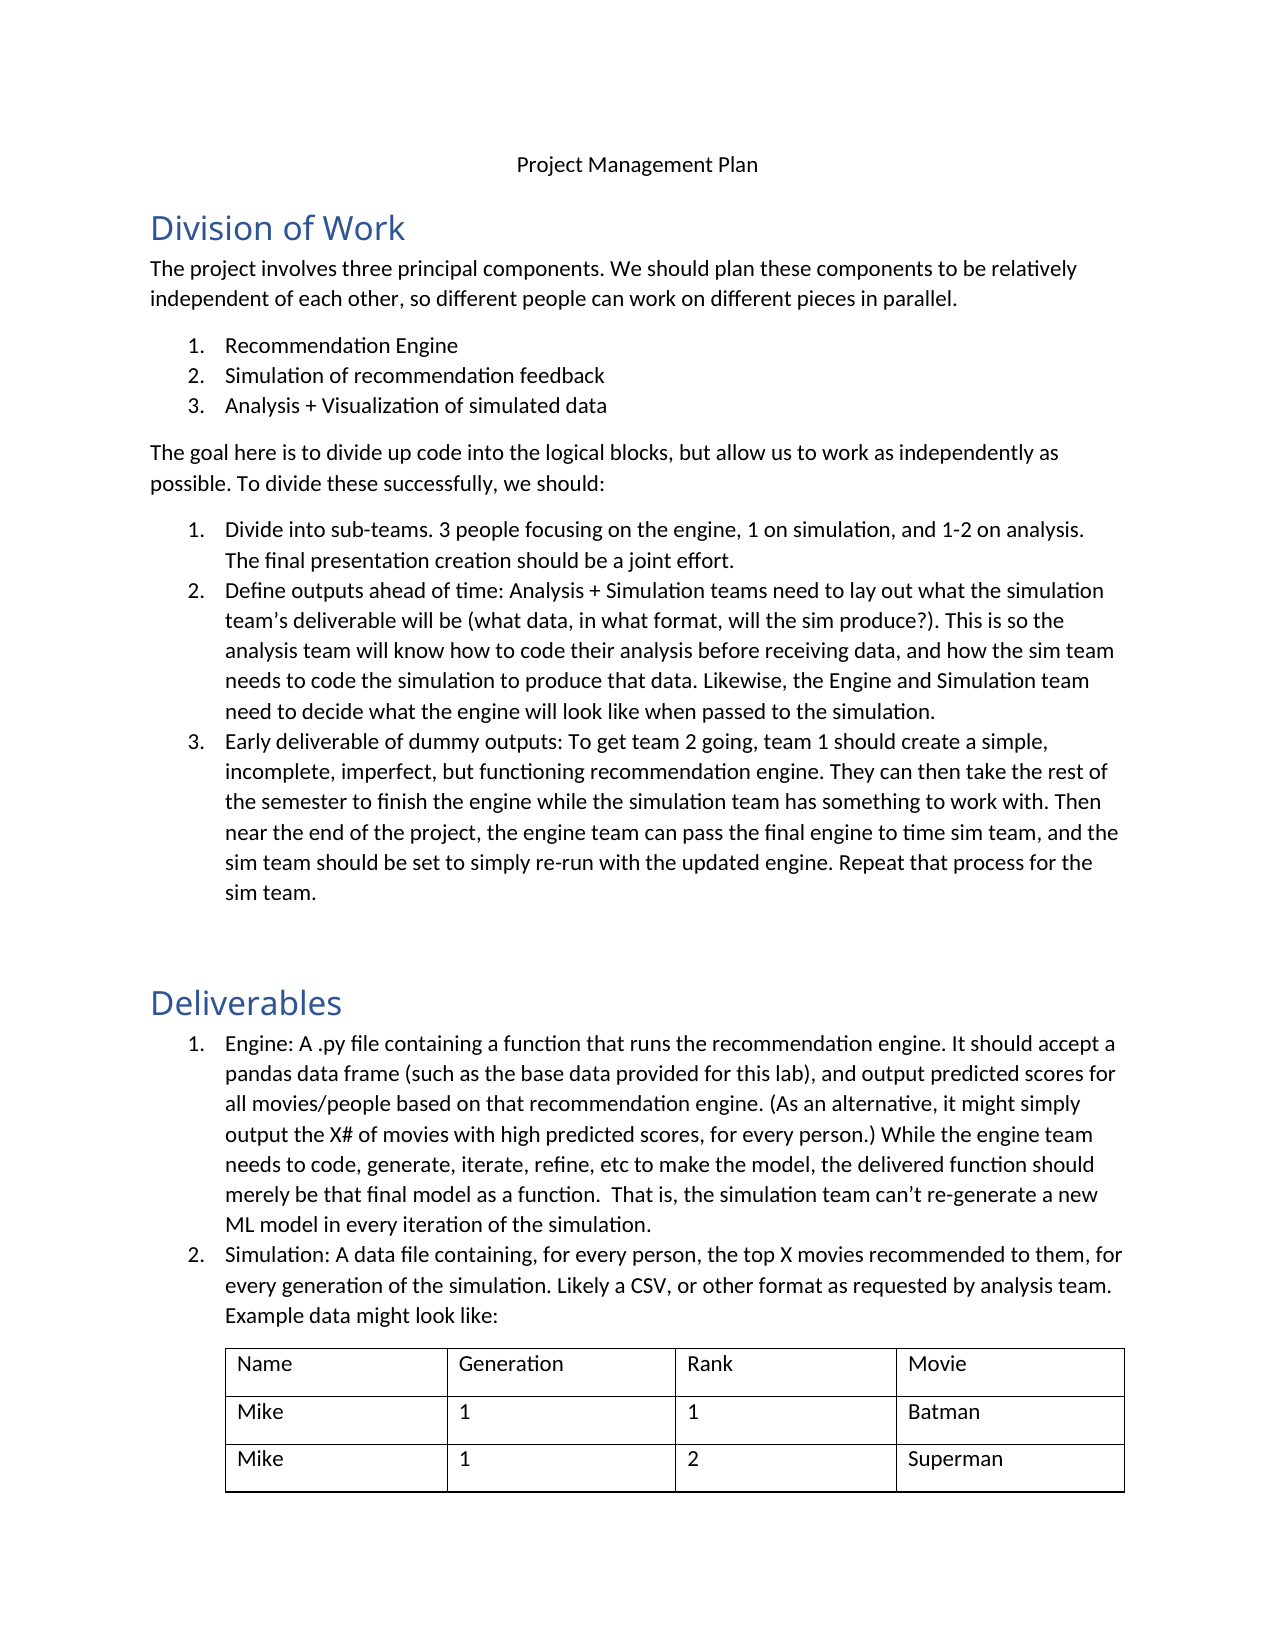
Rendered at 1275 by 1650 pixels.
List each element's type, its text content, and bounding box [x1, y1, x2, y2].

list Simulation: A data file containing, for every person, the top X movies recommended to them, for every generation of the simulation. Likely a CSV, or other format as requested by analysis team. [187, 1241, 1125, 1299]
table_cell Superman [897, 1445, 1124, 1491]
table_cell Batman [897, 1397, 1124, 1443]
table_cell 1 [448, 1445, 675, 1491]
list Define outputs ahead of time: Analysis + Simulation teams need to lay out what the simulation team’s deliverable will be (what data, in what format, will the sim produce?). This is so the analysis team will know how to code their analysis before receiving data, and how the sim team needs to code the simulation to produce that data. Likewise, the Engine and Simulation team need to decide what the engine will look like when passed to the simulation. [187, 576, 1125, 725]
table_cell Mike [226, 1445, 447, 1491]
table_cell 2 [676, 1445, 896, 1491]
table_cell Mike [226, 1397, 447, 1443]
table_header Movie [897, 1349, 1124, 1396]
list Recommendation Engine [187, 331, 1125, 359]
table_cell 1 [448, 1397, 675, 1443]
list Simulation of recommendation feedback [187, 361, 1125, 389]
list Engine: A .py file containing a function that runs the recommendation engine. It should accept a pandas data frame (such as the base data provided for this lab), and output predicted scores for all movies/people based on that recommendation engine. (As an alternative, it might simply output the X# of movies with high predicted scores, for every person.) While the engine team needs to code, generate, iterate, refine, etc to make the model, the delivered function should merely be that final model as a function. That is, the simulation team can’t re-generate a new ML model in every iteration of the simulation. [187, 1029, 1125, 1238]
subtitle Deliverables [150, 980, 1125, 1026]
text The goal here is to divide up code into the logical blocks, but allow us to work as independently as possible. To divide these successfully, we should: [150, 438, 1125, 497]
subtitle Division of Work [150, 205, 1125, 251]
text Example data might look like: [225, 1301, 1125, 1329]
list Analysis + Visualization of simulated data [187, 392, 1125, 420]
list Divide into sub-teams. 3 people focusing on the engine, 1 on simulation, and 1-2 on analysis. The final presentation creation should be a joint effort. [187, 516, 1125, 574]
table_cell 1 [676, 1397, 896, 1443]
text The project involves three principal components. We should plan these components to be relatively independent of each other, so different people can work on different pieces in parallel. [150, 254, 1125, 312]
list Early deliverable of dummy outputs: To get team 2 going, team 1 should create a simple, incomplete, imperfect, but functioning recommendation engine. They can then take the rest of the semester to finish the engine while the simulation team has something to work with. Then near the end of the project, the engine team can pass the final engine to time sim team, and the sim team should be set to simply re-run with the updated engine. Repeat that process for the sim team. [187, 727, 1125, 906]
text Project Management Plan [150, 150, 1125, 178]
table_header Name [226, 1349, 447, 1396]
table_header Generation [448, 1349, 675, 1396]
table_header Rank [676, 1349, 896, 1396]
